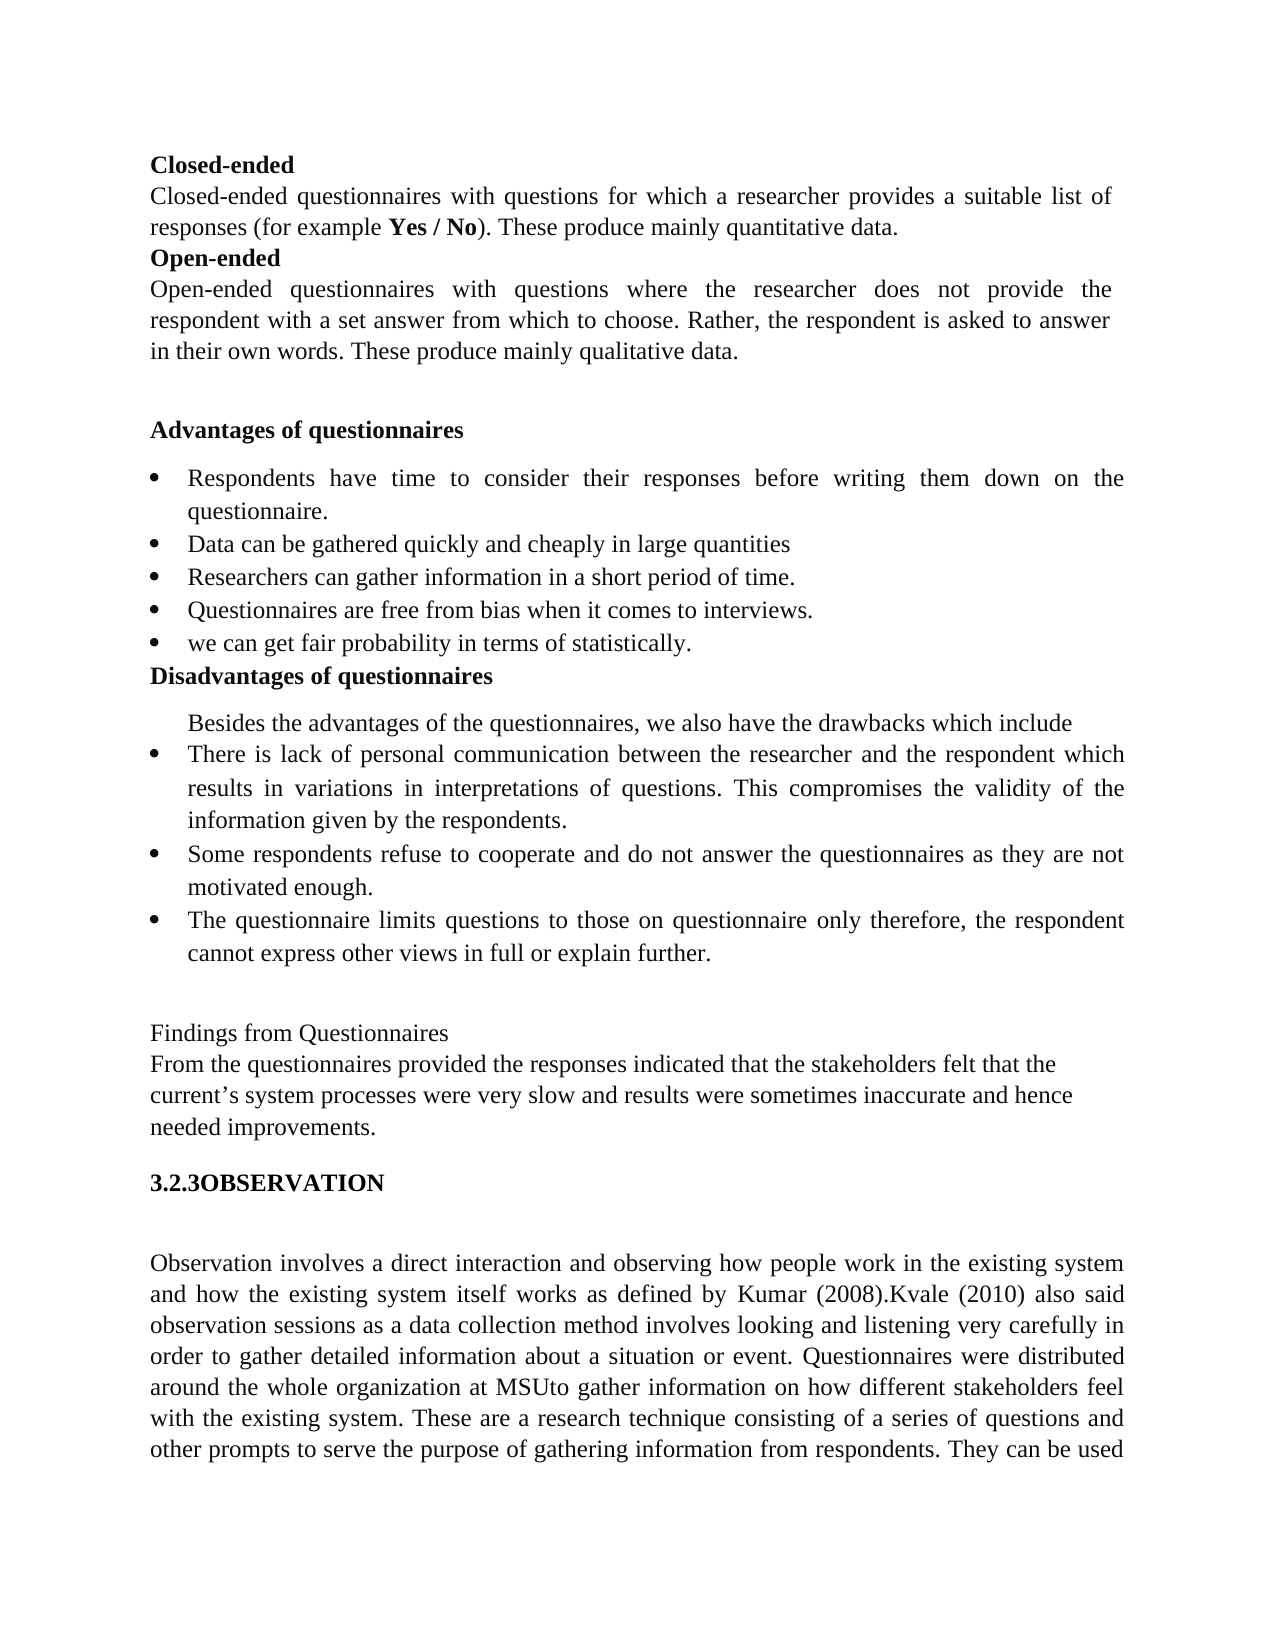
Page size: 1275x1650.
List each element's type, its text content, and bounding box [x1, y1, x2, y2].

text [150, 1248, 1125, 1463]
text Besides the advantages of the questionnaires, we also have the drawbacks which include [187, 708, 1125, 737]
list we can get fair probability in terms of statistically. [150, 628, 1125, 657]
text Advantages of questionnaires [150, 415, 1125, 444]
list Respondents have time to consider their responses before writing them down on the questionnaire. [150, 463, 1125, 524]
list Researchers can gather information in a short period of time. [150, 562, 1125, 591]
text Open-ended [150, 243, 1112, 272]
text Disadvantages of questionnaires [150, 661, 1125, 689]
list Some respondents refuse to cooperate and do not answer the questionnaires as they are not motivated enough. [150, 839, 1125, 900]
subtitle 3.2.3OBSERVATION [150, 1168, 1125, 1196]
text Closed-ended questionnaires with questions for which a researcher provides a suitable list of responses (for example Yes / No). These produce mainly quantitative data. [150, 181, 1112, 241]
text Open-ended questionnaires with questions where the researcher does not provide the respondent with a set answer from which to choose. Rather, the respondent is asked to answer in their own words. These produce mainly qualitative data. [150, 274, 1112, 365]
text From the questionnaires provided the responses indicated that the stakeholders felt that the current’s system processes were very slow and results were sometimes inaccurate and hence needed improvements. [150, 1049, 1125, 1140]
list Questionnaires are free from bias when it comes to interviews. [150, 595, 1125, 623]
text Closed-ended [150, 150, 1112, 179]
list The questionnaire limits questions to those on questionnaire only therefore, the respondent cannot express other views in full or explain further. [150, 905, 1125, 966]
list Data can be gathered quickly and cheaply in large quantities [150, 529, 1125, 557]
subtitle Findings from Questionnaires [150, 1018, 1125, 1047]
list There is lack of personal communication between the researcher and the respondent which results in variations in interpretations of questions. This compromises the validity of the information given by the respondents. [150, 739, 1125, 834]
